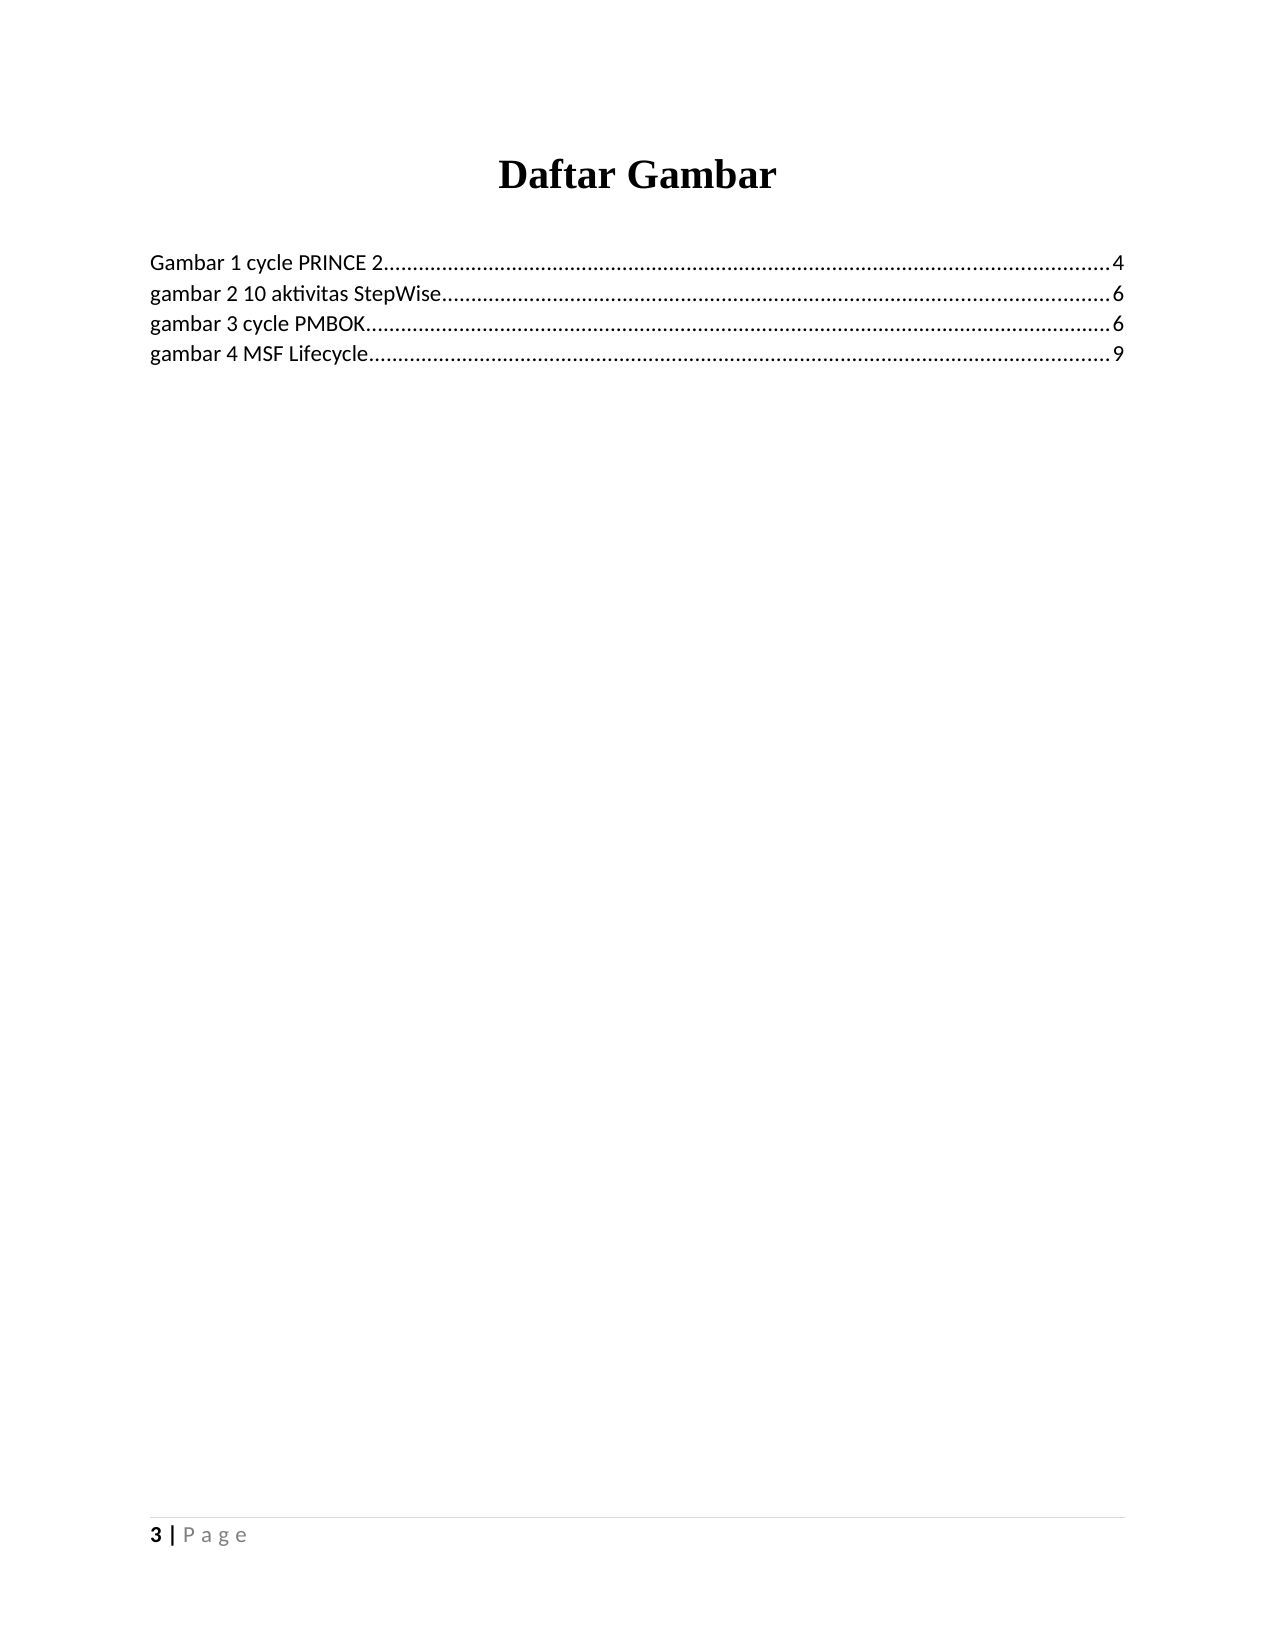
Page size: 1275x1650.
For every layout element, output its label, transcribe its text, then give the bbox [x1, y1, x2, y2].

text gambar 2 10 aktivitas StepWise 6 [150, 279, 1125, 307]
text Gambar 1 cycle PRINCE 2 4 [150, 248, 1125, 277]
text gambar 3 cycle PMBOK 6 [150, 309, 1125, 337]
text gambar 4 MSF Lifecycle 9 [150, 339, 1125, 367]
subtitle Daftar Gambar [150, 150, 1125, 198]
